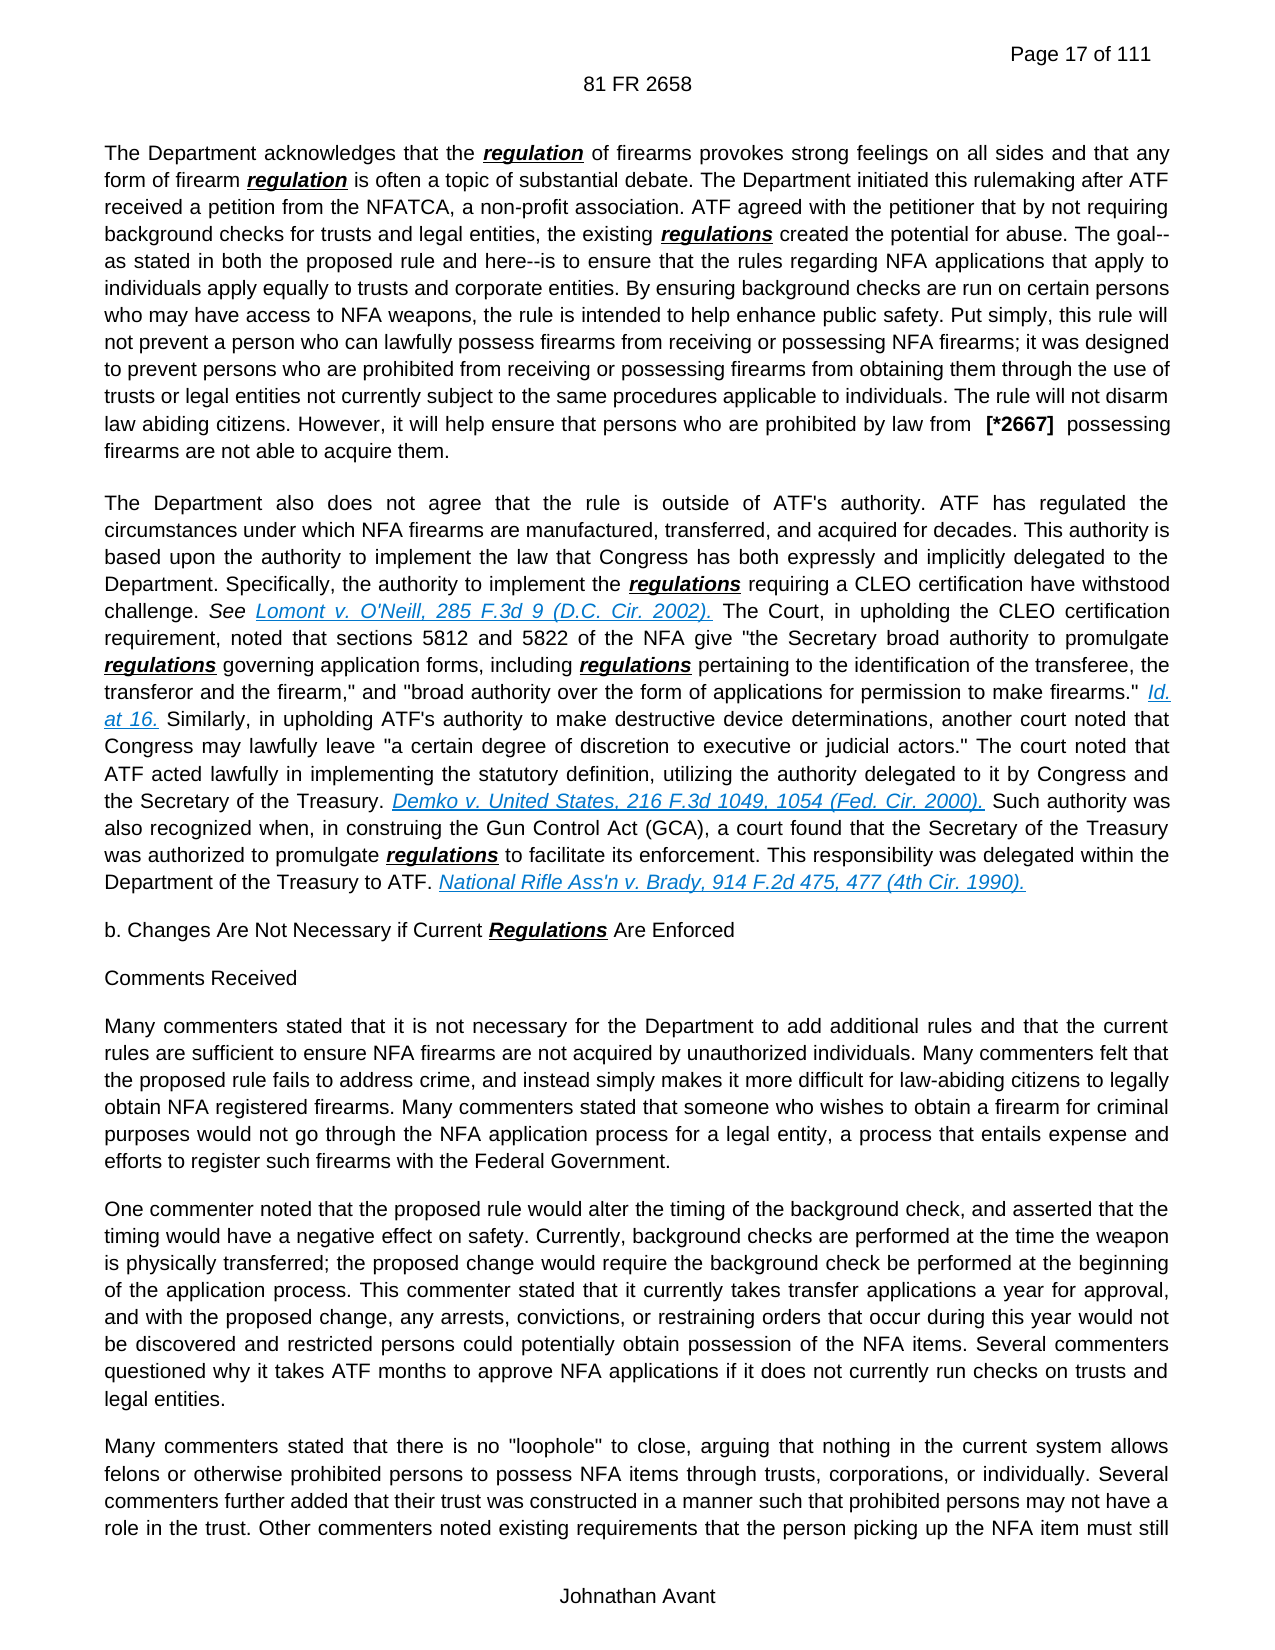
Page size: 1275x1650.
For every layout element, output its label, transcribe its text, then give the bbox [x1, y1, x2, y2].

text One commenter noted that the proposed rule would alter the timing of the background check, and asserted that the timing would have a negative effect on safety. Currently, background checks are performed at the time the weapon is physically transferred; the proposed change would require the background check be performed at the beginning of the application process. This commenter stated that it currently takes transfer applications a year for approval, and with the proposed change, any arrests, convictions, or restraining orders that occur during this year would not be discovered and restricted persons could potentially obtain possession of the NFA items. Several commenters questioned why it takes ATF months to approve NFA applications if it does not currently run checks on trusts and legal entities. [104, 1194, 1171, 1410]
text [104, 1431, 1171, 1539]
text b. Changes Are Not Necessary if Current Regulations Are Enforced [104, 914, 1171, 942]
text Comments Received [104, 962, 1171, 989]
text The Department also does not agree that the rule is outside of ATF's authority. ATF has regulated the circumstances under which NFA firearms are manufactured, transferred, and acquired for decades. This authority is based upon the authority to implement the law that Congress has both expressly and implicitly delegated to the Department. Specifically, the authority to implement the regulations requiring a CLEO certification have withstood challenge. See Lomont v. O'Neill, 285 F.3d 9 (D.C. Cir. 2002). The Court, in upholding the CLEO certification requirement, noted that sections 5812 and 5822 of the NFA give "the Secretary broad authority to promulgate regulations governing application forms, including regulations pertaining to the identification of the transferee, the transferor and the firearm," and "broad authority over the form of applications for permission to make firearms." Id. at 16. Similarly, in upholding ATF's authority to make destructive device determinations, another court noted that Congress may lawfully leave "a certain degree of discretion to executive or judicial actors." The court noted that ATF acted lawfully in implementing the statutory definition, utilizing the authority delegated to it by Congress and the Secretary of the Treasury. Demko v. United States, 216 F.3d 1049, 1054 (Fed. Cir. 2000). Such authority was also recognized when, in construing the Gun Control Act (GCA), a court found that the Secretary of the Treasury was authorized to promulgate regulations to facilitate its enforcement. This responsibility was delegated within the Department of the Treasury to ATF. National Rifle Ass'n v. Brady, 914 F.2d 475, 477 (4th Cir. 1990). [104, 487, 1171, 894]
text Many commenters stated that it is not necessary for the Department to add additional rules and that the current rules are sufficient to ensure NFA firearms are not acquired by unauthorized individuals. Many commenters felt that the proposed rule fails to address crime, and instead simply makes it more difficult for law-abiding citizens to legally obtain NFA registered firearms. Many commenters stated that someone who wishes to obtain a firearm for criminal purposes would not go through the NFA application process for a legal entity, a process that entails expense and efforts to register such firearms with the Federal Government. [104, 1010, 1171, 1173]
text The Department acknowledges that the regulation of firearms provokes strong feelings on all sides and that any form of firearm regulation is often a topic of substantial debate. The Department initiated this rulemaking after ATF received a petition from the NFATCA, a non-profit association. ATF agreed with the petitioner that by not requiring background checks for trusts and legal entities, the existing regulations created the potential for abuse. The goal--as stated in both the proposed rule and here--is to ensure that the rules regarding NFA applications that apply to individuals apply equally to trusts and corporate entities. By ensuring background checks are run on certain persons who may have access to NFA weapons, the rule is intended to help enhance public safety. Put simply, this rule will not prevent a person who can lawfully possess firearms from receiving or possessing NFA firearms; it was designed to prevent persons who are prohibited from receiving or possessing firearms from obtaining them through the use of trusts or legal entities not currently subject to the same procedures applicable to individuals. The rule will not disarm law abiding citizens. However, it will help ensure that persons who are prohibited by law from [*2667] possessing firearms are not able to acquire them. [104, 137, 1171, 462]
